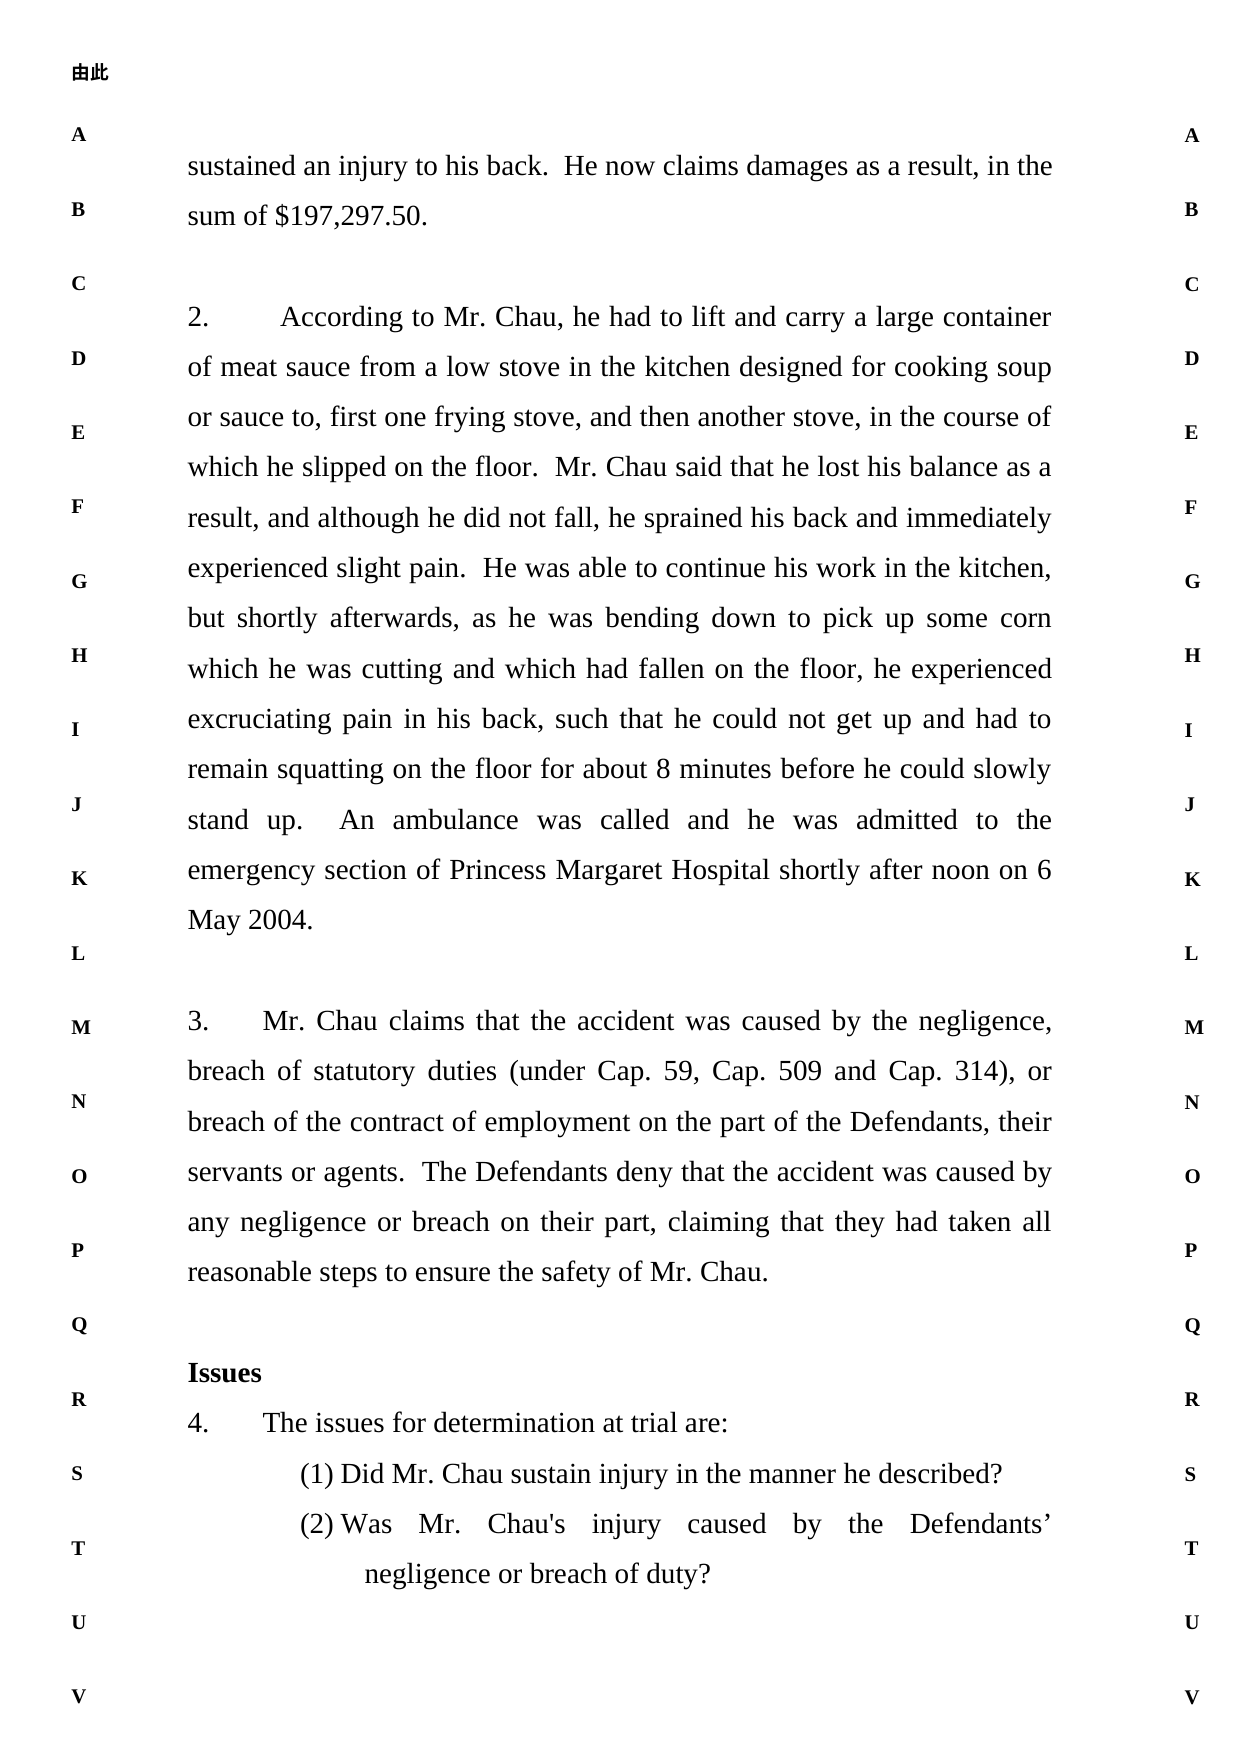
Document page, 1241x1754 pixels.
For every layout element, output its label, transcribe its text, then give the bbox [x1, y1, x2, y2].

list The issues for determination at trial are: [187, 1406, 1053, 1439]
list According to Mr. Chau, he had to lift and carry a large container of meat sauce from a low stove in the kitchen designed for cooking soup or sauce to, first one frying stove, and then another stove, in the course of which he slipped on the floor. Mr. Chau said that he lost his balance as a result, and although he did not fall, he sprained his back and immediately experienced slight pain. He was able to continue his work in the kitchen, but shortly afterwards, as he was bending down to pick up some corn which he was cutting and which had fallen on the floor, he experienced excruciating pain in his back, such that he could not get up and had to remain squatting on the floor for about 8 minutes before he could slowly stand up. An ambulance was called and he was admitted to the emergency section of Princess Margaret Hospital shortly after noon on 6 May 2004. [187, 299, 1053, 936]
list Mr. Chau claims that the accident was caused by the negligence, breach of statutory duties (under Cap. 59, Cap. 509 and Cap. 314), or breach of the contract of employment on the part of the Defendants, their servants or agents. The Defendants deny that the accident was caused by any negligence or breach on their part, claiming that they had taken all reasonable steps to ensure the safety of Mr. Chau. [187, 1003, 1053, 1288]
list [187, 148, 1053, 232]
text Issues [187, 1355, 1053, 1389]
list Did Mr. Chau sustain injury in the manner he described? [300, 1456, 1053, 1489]
list Was Mr. Chau's injury caused by the Defendants’ negligence or breach of duty? [300, 1506, 1053, 1590]
